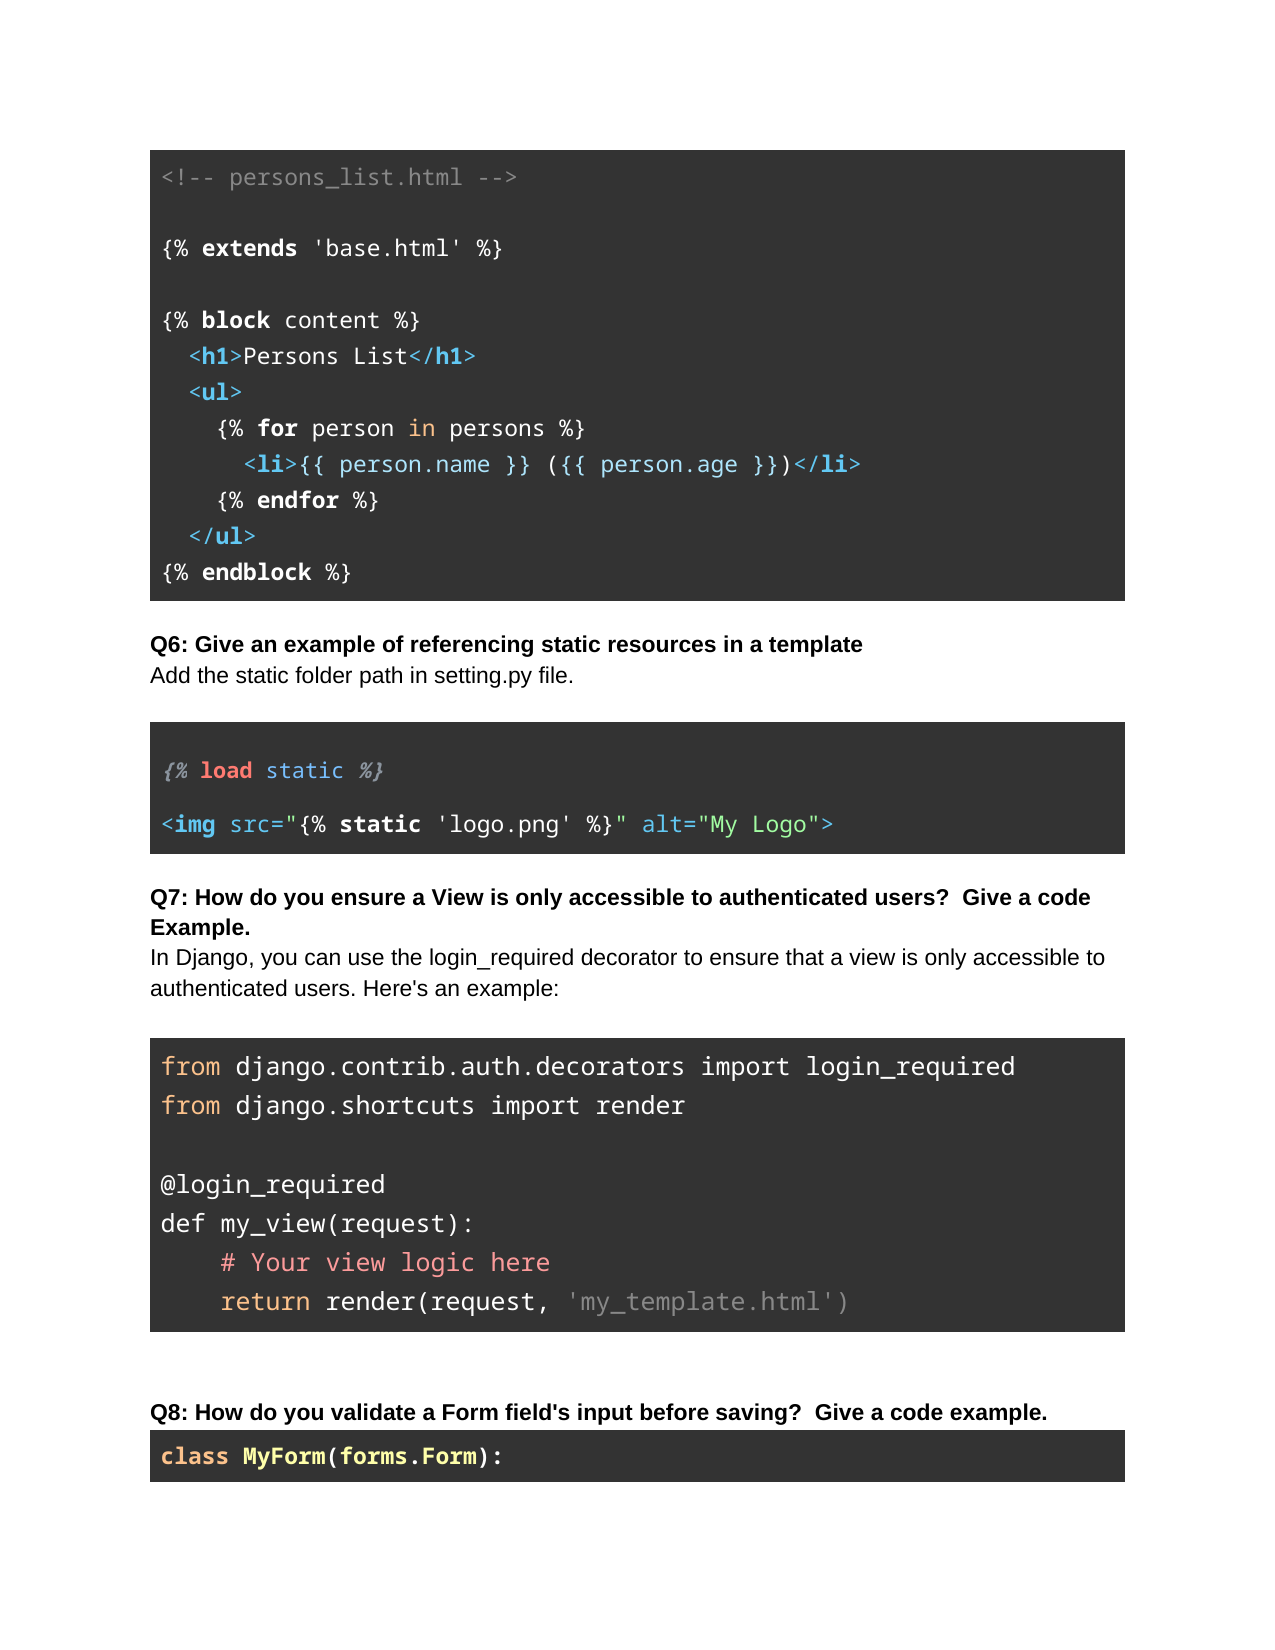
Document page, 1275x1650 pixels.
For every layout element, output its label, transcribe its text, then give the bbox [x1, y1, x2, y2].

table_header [150, 1430, 1125, 1482]
table_header {% load static %} <img src="{% static 'logo.png' %}" alt="My Logo"> [150, 722, 1125, 854]
table_header from django.contrib.auth.decorators import login_required from django.shortcuts import render @login_required def my_view(request): # Your view logic here return render(request, 'my_template.html') [150, 1038, 1125, 1332]
text Q7: How do you ensure a View is only accessible to authenticated users? Give a code [150, 884, 1125, 910]
table_header <!-- persons_list.html --> {% extends 'base.html' %} {% block content %} <h1>Persons List</h1> <ul> {% for person in persons %} <li>{{ person.name }} ({{ person.age }})</li> {% endfor %} </ul> {% endblock %} [150, 150, 1125, 601]
text Add the static folder path in setting.py file. [150, 662, 1125, 688]
text Q6: Give an example of referencing static resources in a template [150, 631, 1125, 658]
text Q8: How do you validate a Form field's input before saving? Give a code example. [150, 1399, 1125, 1426]
text In Django, you can use the login_required decorator to ensure that a view is only accessible to authenticated users. Here's an example: [150, 944, 1125, 1001]
text Example. [150, 914, 1125, 940]
